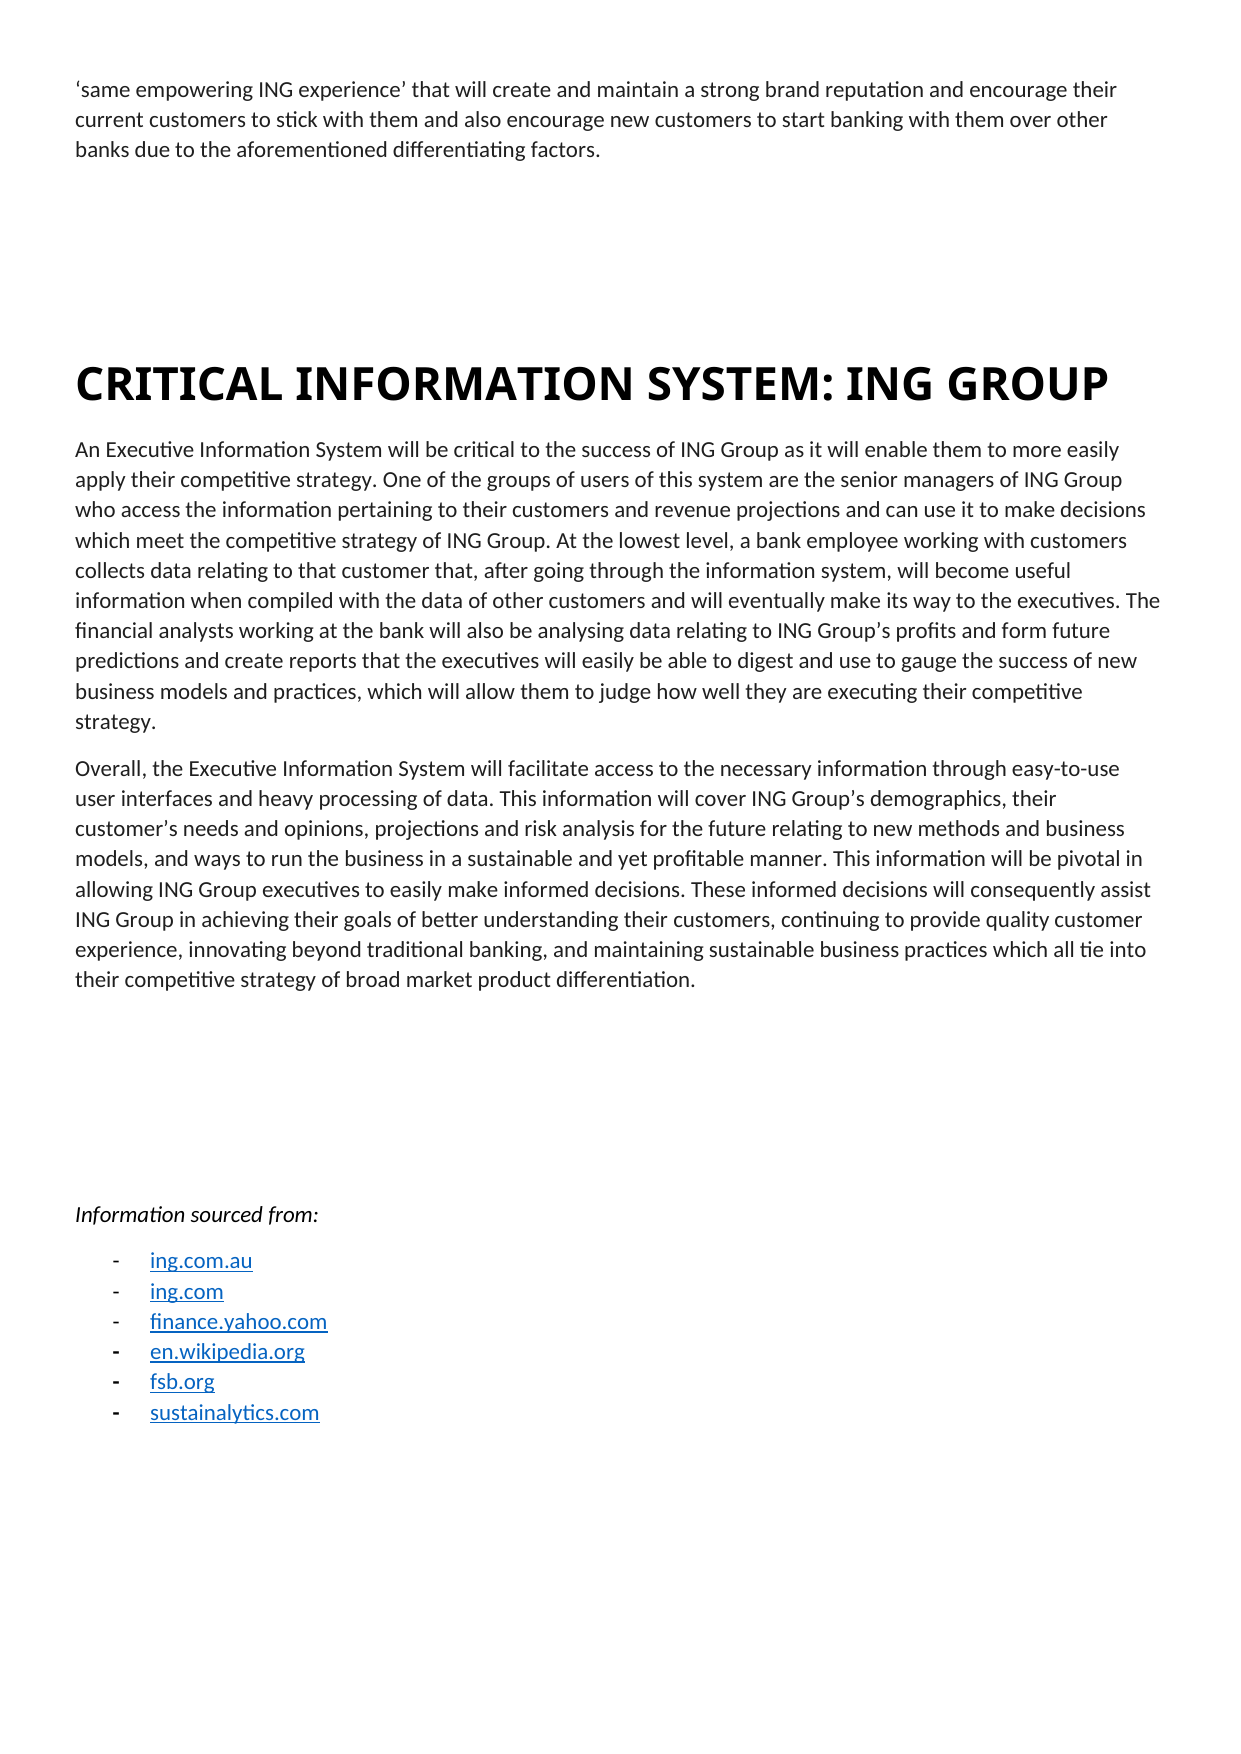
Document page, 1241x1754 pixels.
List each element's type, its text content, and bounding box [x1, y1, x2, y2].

list finance.yahoo.com [112, 1307, 1165, 1335]
list ing.com.au [112, 1247, 1165, 1274]
text CRITICAL INFORMATION SYSTEM: ING GROUP [75, 351, 1165, 413]
list fsb.org [112, 1367, 1165, 1395]
text An Executive Information System will be critical to the success of ING Group as it will enable them to more easily apply their competitive strategy. One of the groups of users of this system are the senior managers of ING Group who access the information pertaining to their customers and revenue projections and can use it to make decisions which meet the competitive strategy of ING Group. At the lowest level, a bank employee working with customers collects data relating to that customer that, after going through the information system, will become useful information when compiled with the data of other customers and will eventually make its way to the executives. The financial analysts working at the bank will also be analysing data relating to ING Group’s profits and form future predictions and create reports that the executives will easily be able to digest and use to gauge the success of new business models and practices, which will allow them to judge how well they are executing their competitive strategy. [75, 435, 1165, 735]
text Information sourced from: [75, 1200, 1165, 1228]
text Overall, the Executive Information System will facilitate access to the necessary information through easy-to-use user interfaces and heavy processing of data. This information will cover ING Group’s demographics, their customer’s needs and opinions, projections and risk analysis for the future relating to new methods and business models, and ways to run the business in a sustainable and yet profitable manner. This information will be pivotal in allowing ING Group executives to easily make informed decisions. These informed decisions will consequently assist ING Group in achieving their goals of better understanding their customers, continuing to provide quality customer experience, innovating beyond traditional banking, and maintaining sustainable business practices which all tie into their competitive strategy of broad market product differentiation. [75, 754, 1165, 993]
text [75, 75, 1165, 163]
list en.wikipedia.org [112, 1337, 1165, 1365]
list ing.com [112, 1277, 1165, 1305]
list sustainalytics.com [112, 1398, 1165, 1426]
